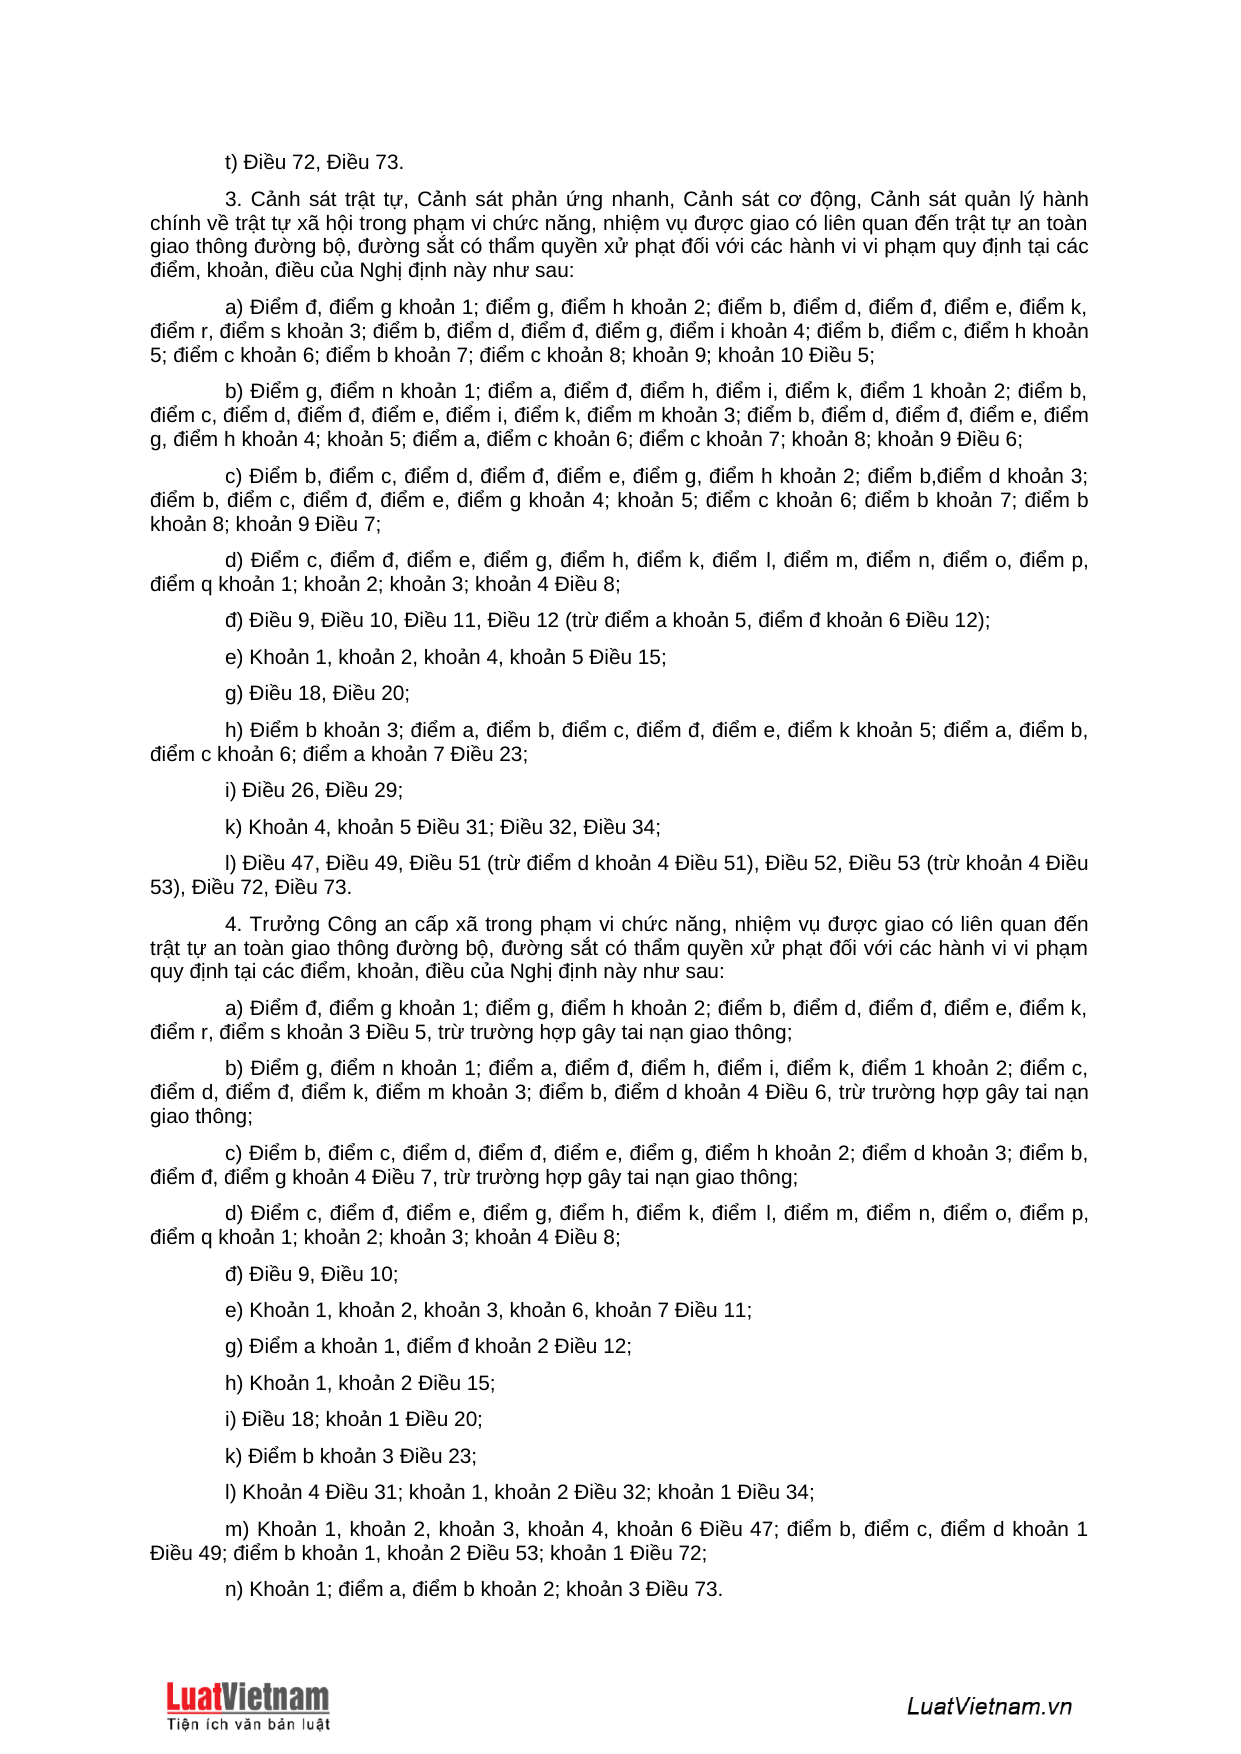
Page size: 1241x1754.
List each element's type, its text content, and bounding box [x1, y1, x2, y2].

text 3. Cảnh sát trật tự, Cảnh sát phản ứng nhanh, Cảnh sát cơ động, Cảnh sát quản lý hành chính về trật tự xã hội trong phạm vi chức năng, nhiệm vụ được giao có liên quan đến trật tự an toàn giao thông đường bộ, đường sắt có thẩm quyền xử phạt đối với các hành vi vi phạm quy định tại các điểm, khoản, điều của Nghị định này như sau: [150, 186, 1090, 282]
text i) Điều 26, Điều 29; [150, 778, 1090, 802]
text b) Điểm g, điểm n khoản 1; điểm a, điểm đ, điểm h, điểm i, điểm k, điểm 1 khoản 2; điểm b, điểm c, điểm d, điểm đ, điểm e, điểm i, điểm k, điểm m khoản 3; điểm b, điểm d, điểm đ, điểm e, điểm g, điểm h khoản 4; khoản 5; điểm a, điểm c khoản 6; điểm c khoản 7; khoản 8; khoản 9 Điều 6; [150, 379, 1090, 451]
text b) Điểm g, điểm n khoản 1; điểm a, điểm đ, điểm h, điểm i, điểm k, điểm 1 khoản 2; điểm c, điểm d, điểm đ, điểm k, điểm m khoản 3; điểm b, điểm d khoản 4 Điều 6, trừ trường hợp gây tai nạn giao thông; [150, 1056, 1090, 1128]
text i) Điều 18; khoản 1 Điều 20; [150, 1407, 1090, 1431]
text n) Khoản 1; điểm a, điểm b khoản 2; khoản 3 Điều 73. [150, 1577, 1090, 1601]
text d) Điểm c, điểm đ, điểm e, điểm g, điểm h, điểm k, điểm l, điểm m, điểm n, điểm o, điểm p, điểm q khoản 1; khoản 2; khoản 3; khoản 4 Điều 8; [150, 548, 1090, 596]
text đ) Điều 9, Điều 10; [150, 1261, 1090, 1285]
text c) Điểm b, điểm c, điểm d, điểm đ, điểm e, điểm g, điểm h khoản 2; điểm b,điểm d khoản 3; điểm b, điểm c, điểm đ, điểm e, điểm g khoản 4; khoản 5; điểm c khoản 6; điểm b khoản 7; điểm b khoản 8; khoản 9 Điều 7; [150, 463, 1090, 535]
text k) Khoản 4, khoản 5 Điều 31; Điều 32, Điều 34; [150, 814, 1090, 838]
text e) Khoản 1, khoản 2, khoản 4, khoản 5 Điều 15; [150, 645, 1090, 669]
text đ) Điều 9, Điều 10, Điều 11, Điều 12 (trừ điểm a khoản 5, điểm đ khoản 6 Điều 12); [150, 608, 1090, 632]
text l) Điều 47, Điều 49, Điều 51 (trừ điểm d khoản 4 Điều 51), Điều 52, Điều 53 (trừ khoản 4 Điều 53), Điều 72, Điều 73. [150, 851, 1090, 899]
text e) Khoản 1, khoản 2, khoản 3, khoản 6, khoản 7 Điều 11; [150, 1298, 1090, 1322]
text d) Điểm c, điểm đ, điểm e, điểm g, điểm h, điểm k, điểm l, điểm m, điểm n, điểm o, điểm p, điểm q khoản 1; khoản 2; khoản 3; khoản 4 Điều 8; [150, 1201, 1090, 1249]
text 4. Trưởng Công an cấp xã trong phạm vi chức năng, nhiệm vụ được giao có liên quan đến trật tự an toàn giao thông đường bộ, đường sắt có thẩm quyền xử phạt đối với các hành vi vi phạm quy định tại các điểm, khoản, điều của Nghị định này như sau: [150, 911, 1090, 983]
text k) Điểm b khoản 3 Điều 23; [150, 1444, 1090, 1468]
text h) Điểm b khoản 3; điểm a, điểm b, điểm c, điểm đ, điểm e, điểm k khoản 5; điểm a, điểm b, điểm c khoản 6; điểm a khoản 7 Điều 23; [150, 718, 1090, 766]
text m) Khoản 1, khoản 2, khoản 3, khoản 4, khoản 6 Điều 47; điểm b, điểm c, điểm d khoản 1 Điều 49; điểm b khoản 1, khoản 2 Điều 53; khoản 1 Điều 72; [150, 1517, 1090, 1564]
text g) Điểm a khoản 1, điểm đ khoản 2 Điều 12; [150, 1334, 1090, 1358]
text a) Điểm đ, điểm g khoản 1; điểm g, điểm h khoản 2; điểm b, điểm d, điểm đ, điểm e, điểm k, điểm r, điểm s khoản 3; điểm b, điểm d, điểm đ, điểm g, điểm i khoản 4; điểm b, điểm c, điểm h khoản 5; điểm c khoản 6; điểm b khoản 7; điểm c khoản 8; khoản 9; khoản 10 Điều 5; [150, 295, 1090, 367]
text a) Điểm đ, điểm g khoản 1; điểm g, điểm h khoản 2; điểm b, điểm d, điểm đ, điểm e, điểm k, điểm r, điểm s khoản 3 Điều 5, trừ trường hợp gây tai nạn giao thông; [150, 996, 1090, 1044]
text h) Khoản 1, khoản 2 Điều 15; [150, 1371, 1090, 1395]
text g) Điều 18, Điều 20; [150, 681, 1090, 705]
picture [150, 1660, 1090, 1754]
text c) Điểm b, điểm c, điểm d, điểm đ, điểm e, điểm g, điểm h khoản 2; điểm d khoản 3; điểm b, điểm đ, điểm g khoản 4 Điều 7, trừ trường hợp gây tai nạn giao thông; [150, 1141, 1090, 1188]
text t) Điều 72, Điều 73. [150, 150, 1090, 174]
text l) Khoản 4 Điều 31; khoản 1, khoản 2 Điều 32; khoản 1 Điều 34; [150, 1480, 1090, 1504]
